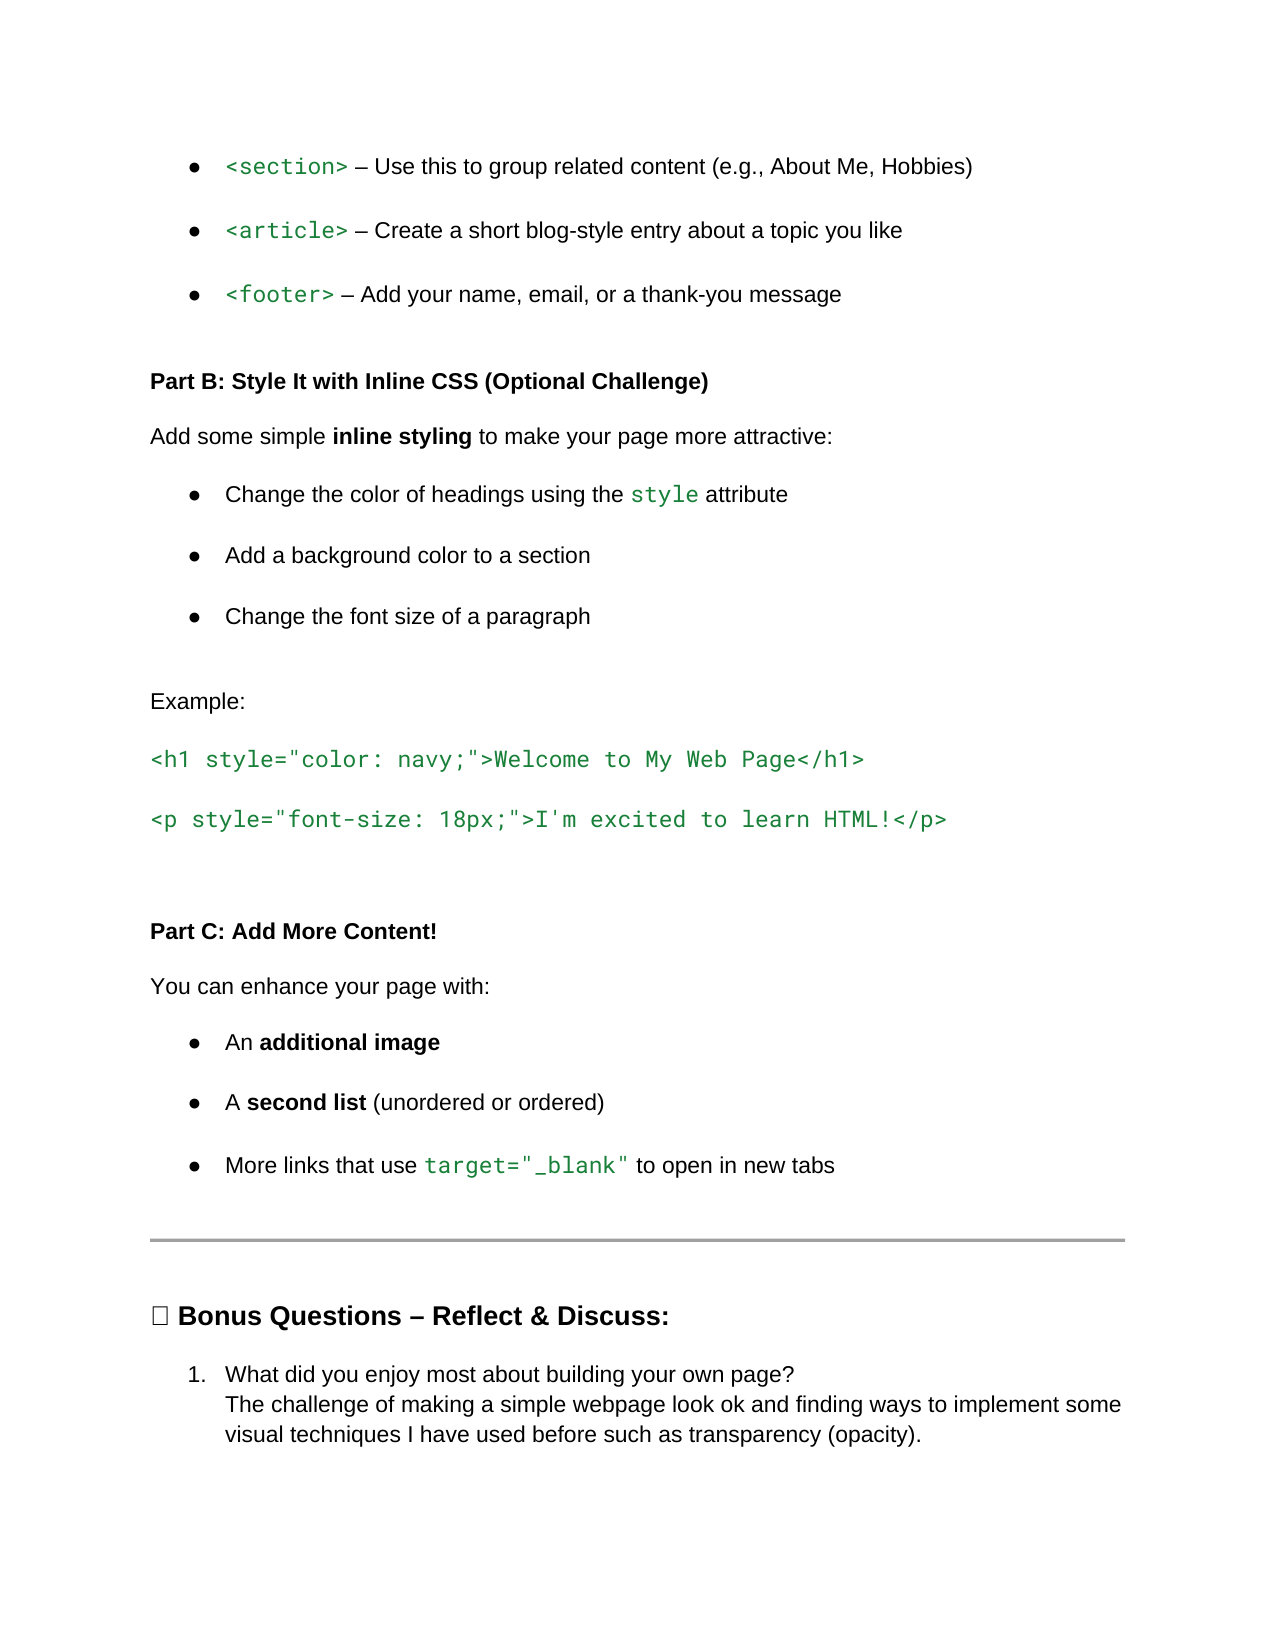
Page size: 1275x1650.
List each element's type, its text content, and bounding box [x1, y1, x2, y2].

list More links that use target="_blank" to open in new tabs [187, 1149, 1125, 1210]
text Example: [150, 688, 1125, 715]
list <footer> – Add your name, email, or a thank-you message [187, 278, 1125, 339]
list Add a background color to a section [187, 542, 1125, 599]
list <section> – Use this to group related content (e.g., About Me, Hobbies) [187, 150, 1125, 210]
text <h1 style="color: navy;">Welcome to My Web Page</h1> [150, 743, 1125, 774]
subtitle 🧠 Bonus Questions – Reflect & Discuss: [150, 1300, 1125, 1331]
list An additional image [187, 1028, 1125, 1085]
list A second list (unordered or ordered) [187, 1089, 1125, 1146]
subtitle Part B: Style It with Inline CSS (Optional Challenge) [150, 368, 1125, 394]
text <p style="font-size: 18px;">I'm excited to learn HTML!</p> [150, 803, 1125, 833]
list Change the font size of a paragraph [187, 603, 1125, 659]
text You can enhance your page with: [150, 973, 1125, 1000]
subtitle Part C: Add More Content! [150, 918, 1125, 944]
list What did you enjoy most about building your own page? The challenge of making a simple webpage look ok and finding ways to implement some visual techniques I have used before such as transparency (opacity). [187, 1361, 1125, 1448]
text Add some simple inline styling to make your page more attractive: [150, 423, 1125, 449]
list Change the color of headings using the style attribute [187, 478, 1125, 539]
list <article> – Create a short blog-style entry about a topic you like [187, 214, 1125, 275]
